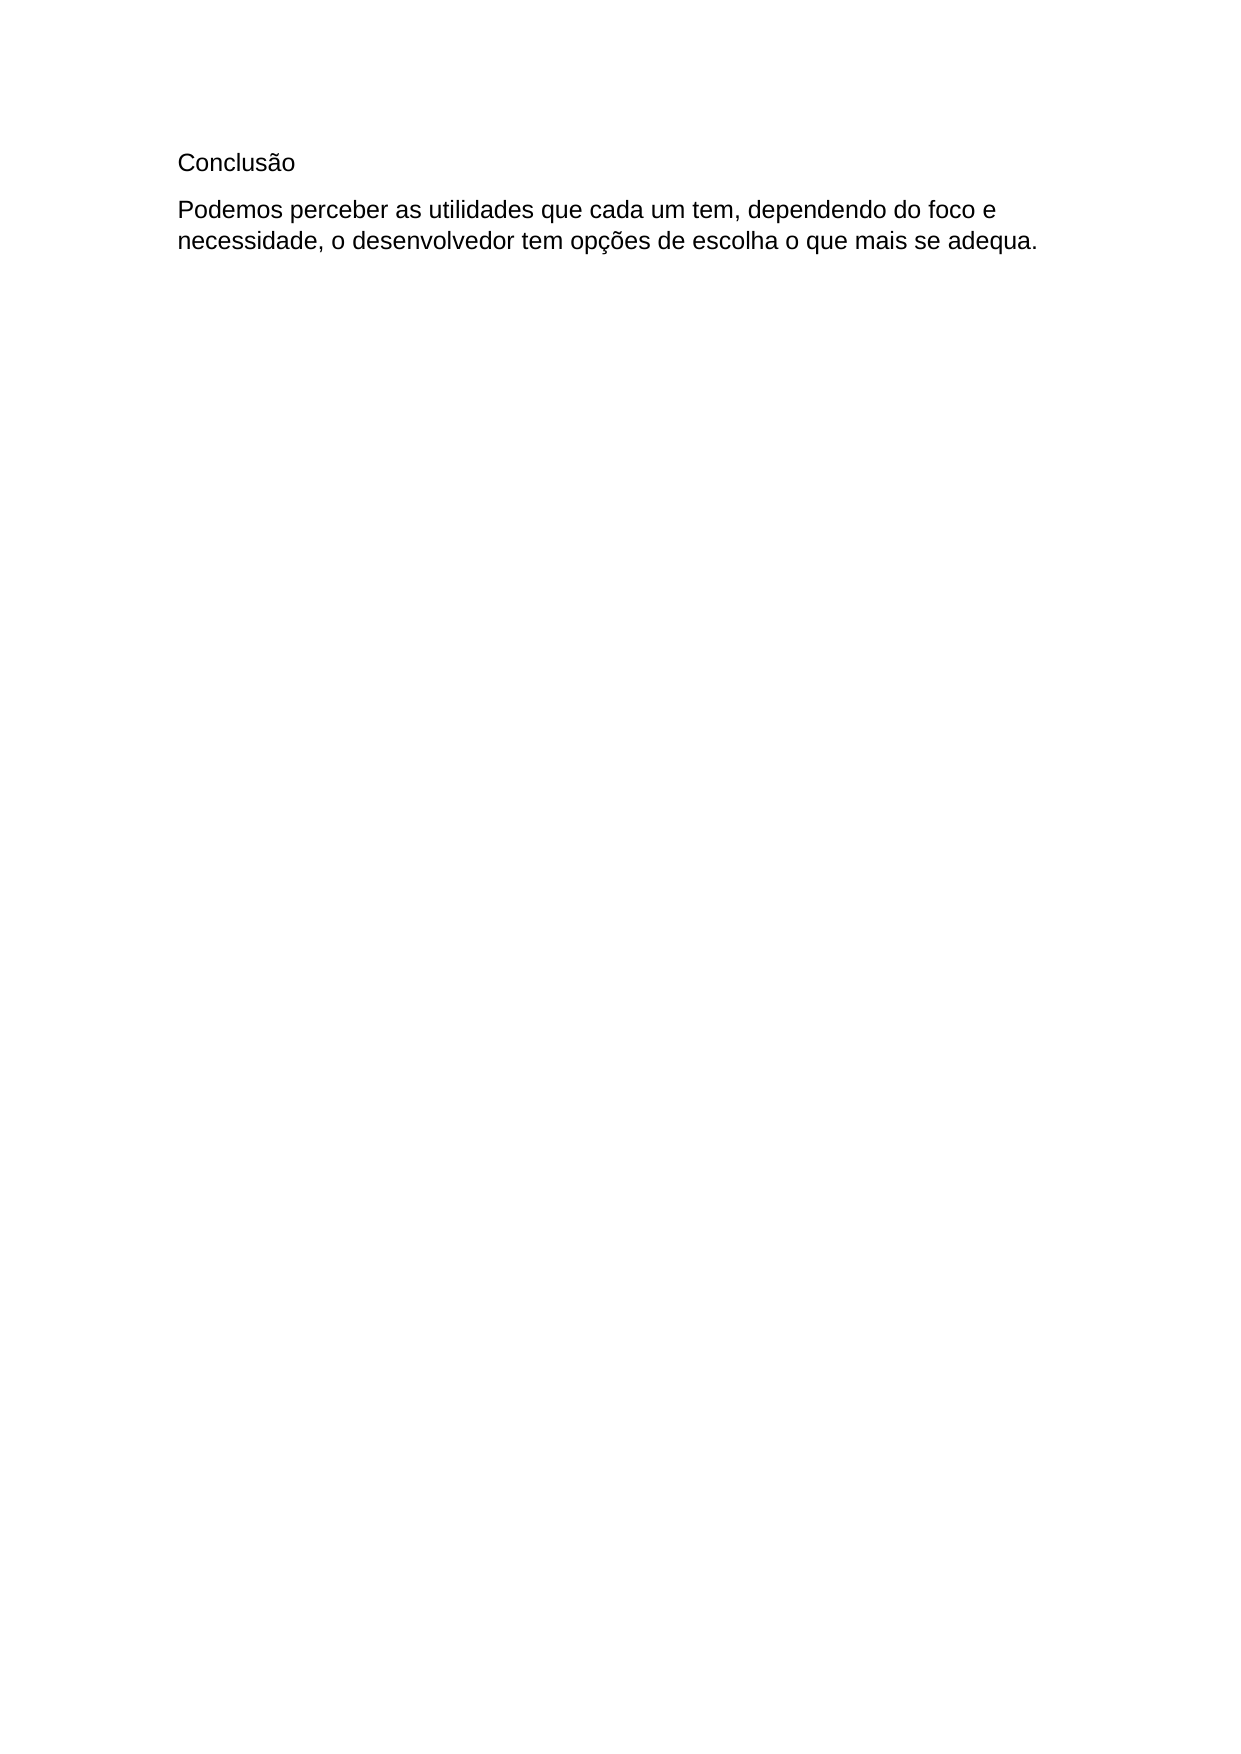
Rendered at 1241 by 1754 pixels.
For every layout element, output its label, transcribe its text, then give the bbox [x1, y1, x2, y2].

text Podemos perceber as utilidades que cada um tem, dependendo do foco e necessidade, o desenvolvedor tem opções de escolha o que mais se adequa. [177, 195, 1063, 255]
text Conclusão [177, 148, 1063, 176]
